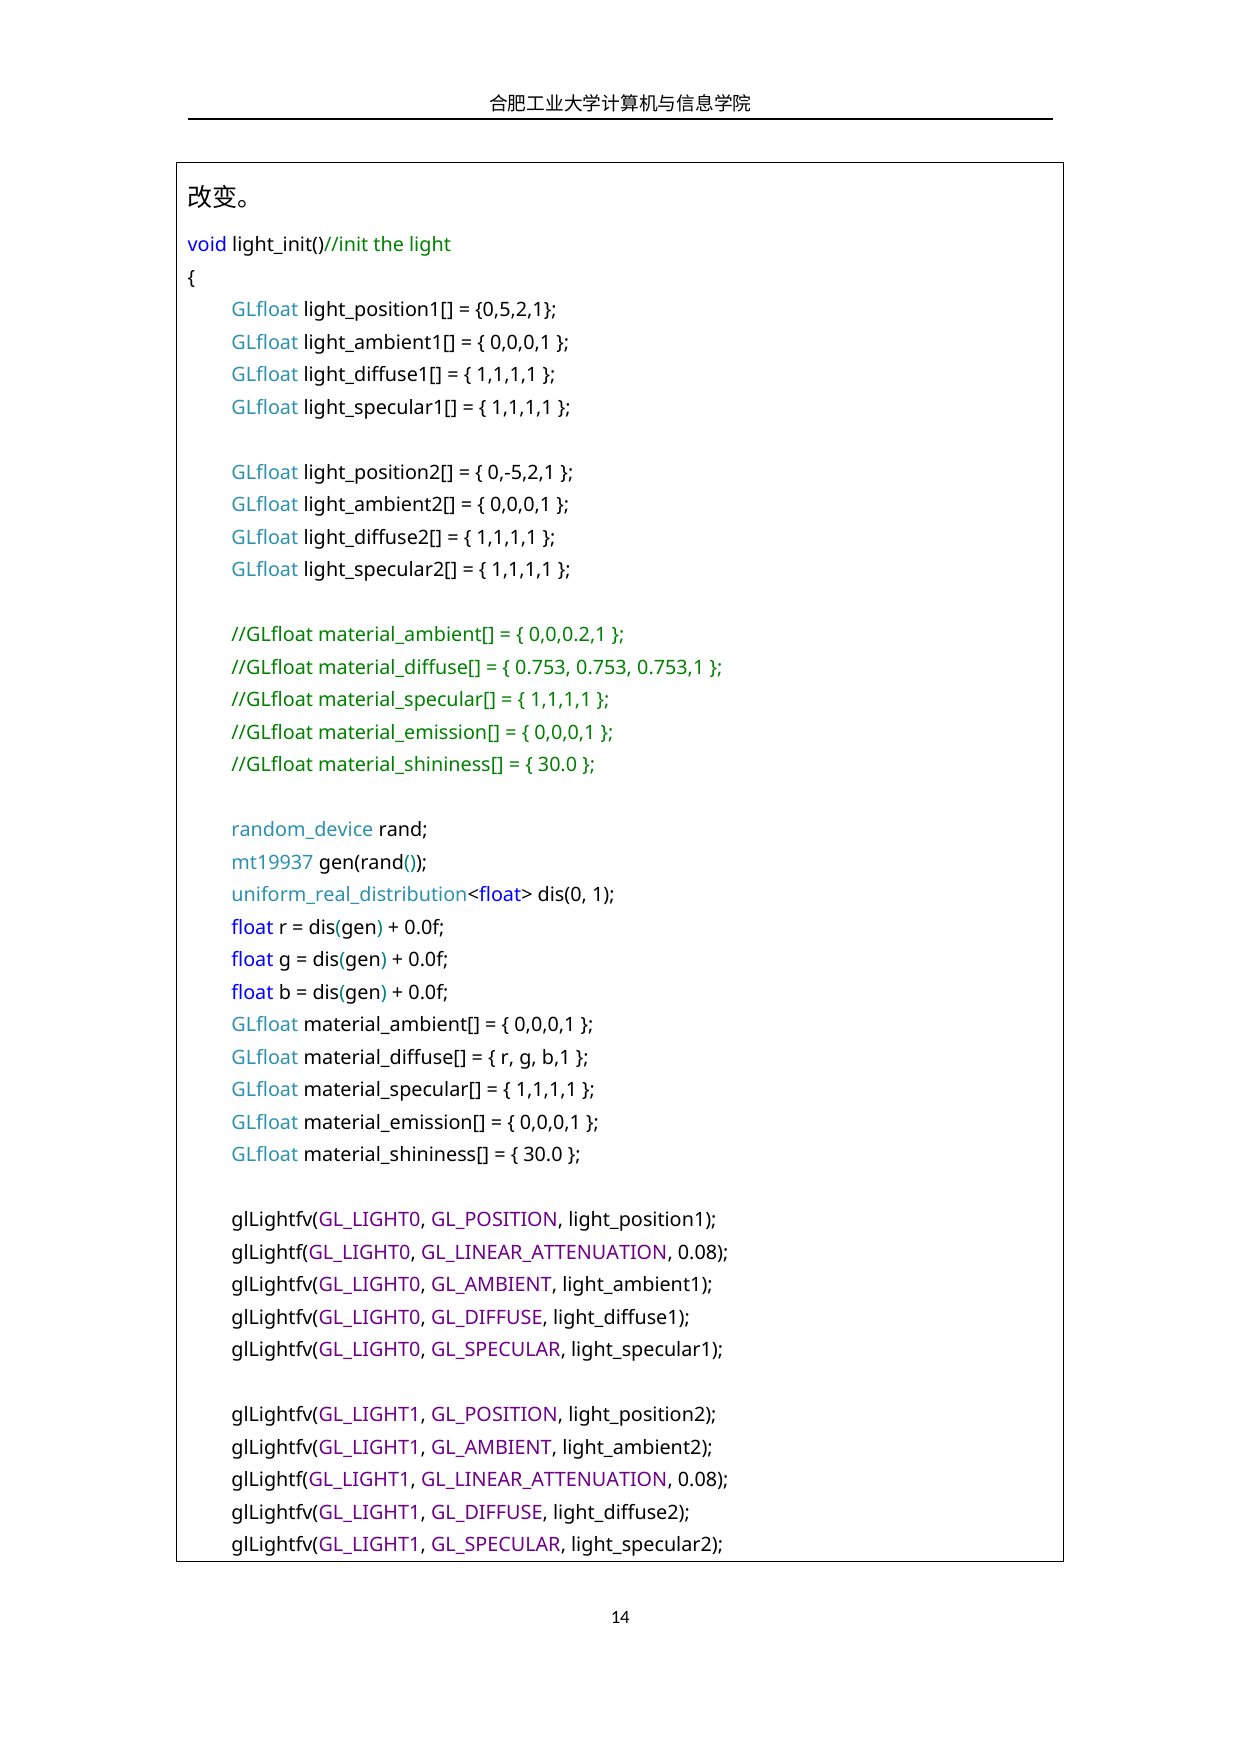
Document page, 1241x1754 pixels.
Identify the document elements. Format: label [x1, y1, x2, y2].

table_cell [177, 163, 1063, 1561]
